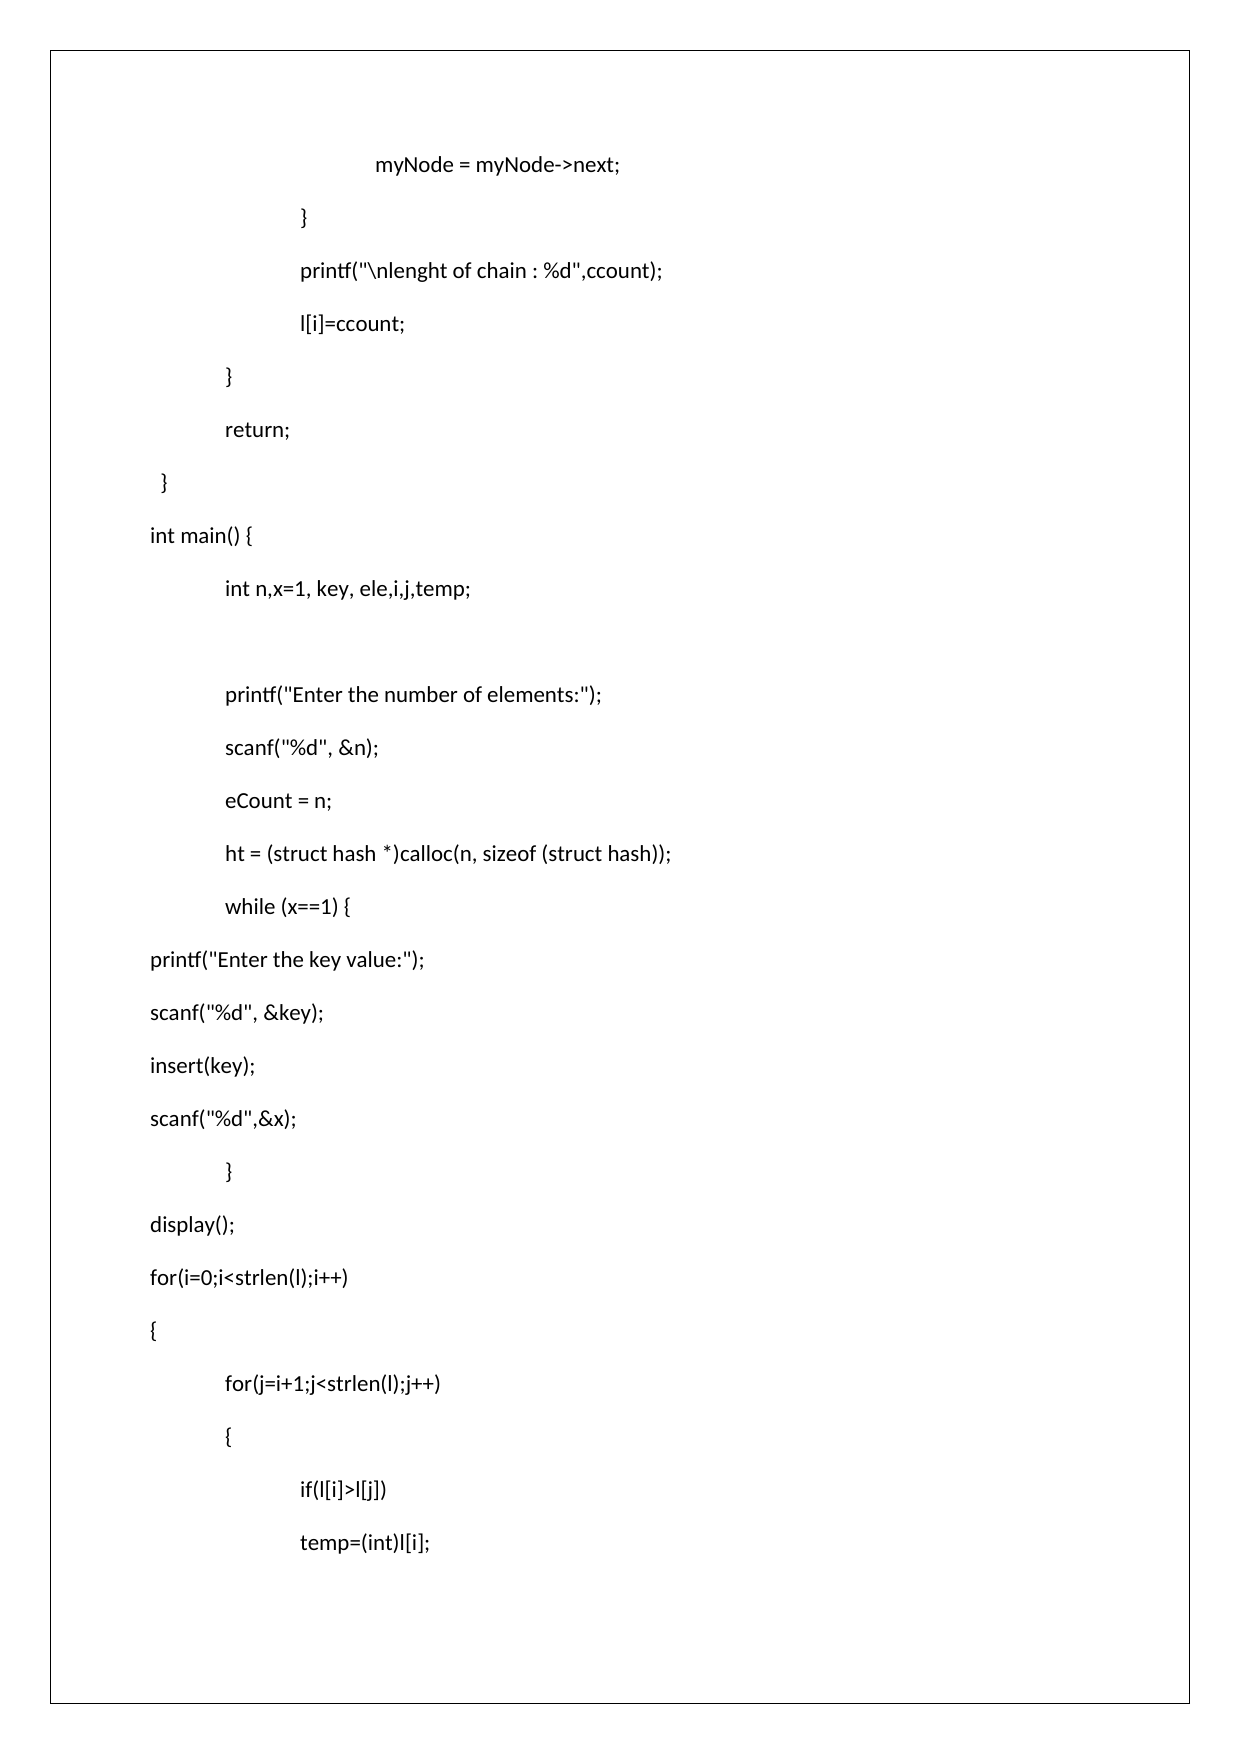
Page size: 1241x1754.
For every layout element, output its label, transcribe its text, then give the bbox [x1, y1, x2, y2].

text for(j=i+1;j<strlen(l);j++) [150, 1369, 1090, 1397]
text while (x==1) { [150, 892, 1090, 920]
text scanf("%d", &key); [150, 998, 1090, 1026]
text scanf("%d", &n); [150, 733, 1090, 761]
text int main() { [150, 521, 1090, 549]
text for(i=0;i<strlen(l);i++) [150, 1263, 1090, 1291]
text int n,x=1, key, ele,i,j,temp; [150, 574, 1090, 602]
text } [150, 468, 1090, 496]
text temp=(int)l[i]; [150, 1528, 1090, 1557]
text ht = (struct hash *)calloc(n, sizeof (struct hash)); [150, 839, 1090, 867]
text eCount = n; [150, 786, 1090, 814]
text { [150, 1316, 1090, 1344]
text myNode = myNode->next; [150, 150, 1090, 178]
text scanf("%d",&x); [150, 1104, 1090, 1132]
text insert(key); [150, 1051, 1090, 1079]
text } [150, 1157, 1090, 1185]
text display(); [150, 1210, 1090, 1238]
text return; [150, 415, 1090, 443]
text if(l[i]>l[j]) [150, 1476, 1090, 1503]
text } [150, 203, 1090, 231]
text { [150, 1422, 1090, 1451]
text printf("Enter the number of elements:"); [150, 680, 1090, 708]
text printf("Enter the key value:"); [150, 945, 1090, 973]
text } [150, 362, 1090, 390]
text l[i]=ccount; [150, 309, 1090, 337]
text printf("\nlenght of chain : %d",ccount); [150, 256, 1090, 284]
